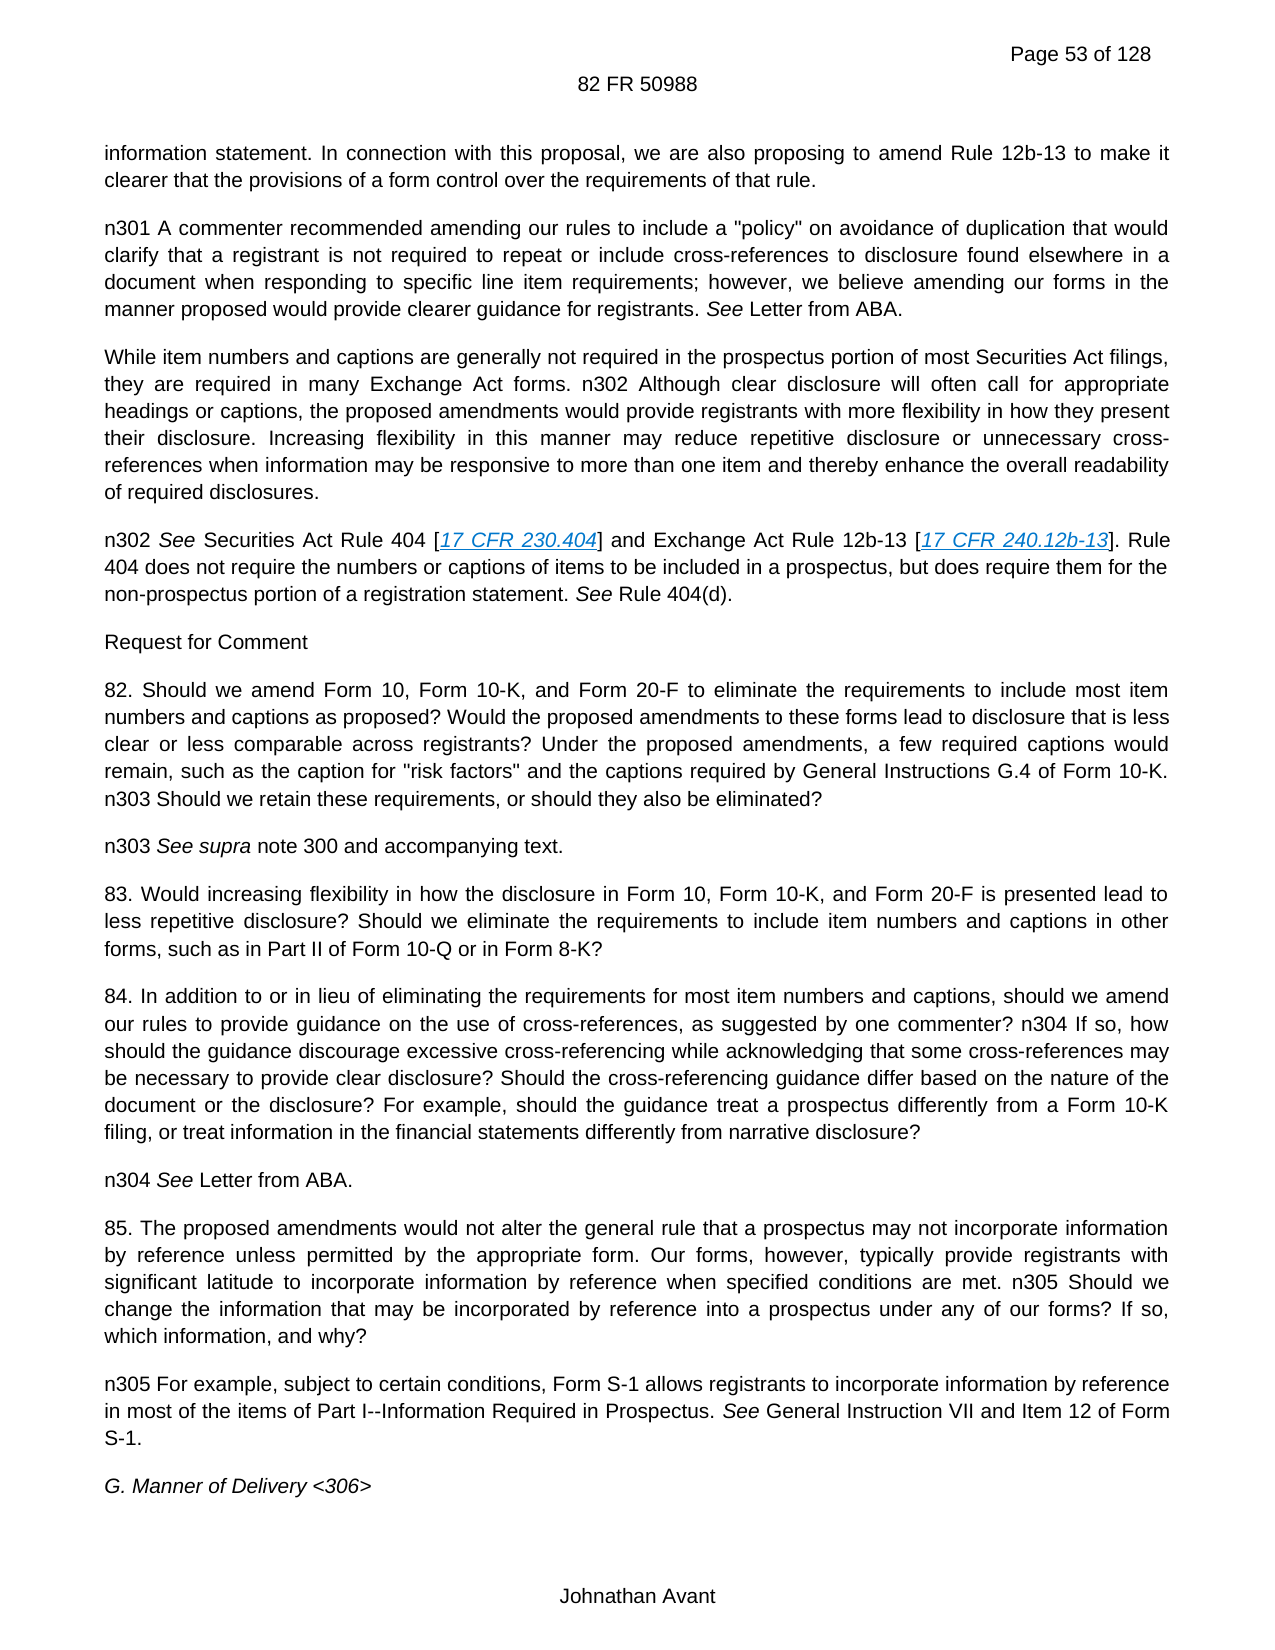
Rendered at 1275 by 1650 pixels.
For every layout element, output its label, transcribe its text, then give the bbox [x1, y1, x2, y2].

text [104, 137, 1171, 192]
text 82. Should we amend Form 10, Form 10-K, and Form 20-F to eliminate the requirements to include most item numbers and captions as proposed? Would the proposed amendments to these forms lead to disclosure that is less clear or less comparable across registrants? Under the proposed amendments, a few required captions would remain, such as the caption for "risk factors" and the captions required by General Instructions G.4 of Form 10-K. n303 Should we retain these requirements, or should they also be eliminated? [104, 675, 1171, 810]
text n305 For example, subject to certain conditions, Form S-1 allows registrants to incorporate information by reference in most of the items of Part I--Information Required in Prospectus. See General Instruction VII and Item 12 of Form S-1. [104, 1369, 1171, 1450]
text n304 See Letter from ABA. [104, 1164, 1171, 1192]
text 84. In addition to or in lieu of eliminating the requirements for most item numbers and captions, should we amend our rules to provide guidance on the use of cross-references, as suggested by one commenter? n304 If so, how should the guidance discourage excessive cross-referencing while acknowledging that some cross-references may be necessary to provide clear disclosure? Should the cross-referencing guidance differ based on the nature of the document or the disclosure? For example, should the guidance treat a prospectus differently from a Form 10-K filing, or treat information in the financial statements differently from narrative disclosure? [104, 981, 1171, 1144]
text n302 See Securities Act Rule 404 [17 CFR 230.404] and Exchange Act Rule 12b-13 [17 CFR 240.12b-13]. Rule 404 does not require the numbers or captions of items to be included in a prospectus, but does require them for the non-prospectus portion of a registration statement. See Rule 404(d). [104, 525, 1171, 606]
text G. Manner of Delivery <306> [104, 1471, 1171, 1498]
text Request for Comment [104, 627, 1171, 654]
text n301 A commenter recommended amending our rules to include a "policy" on avoidance of duplication that would clarify that a registrant is not required to repeat or include cross-references to disclosure found elsewhere in a document when responding to specific line item requirements; however, we believe amending our forms in the manner proposed would provide clearer guidance for registrants. See Letter from ABA. [104, 212, 1171, 321]
text n303 See supra note 300 and accompanying text. [104, 831, 1171, 858]
text 83. Would increasing flexibility in how the disclosure in Form 10, Form 10-K, and Form 20-F is presented lead to less repetitive disclosure? Should we eliminate the requirements to include item numbers and captions in other forms, such as in Part II of Form 10-Q or in Form 8-K? [104, 879, 1171, 960]
text 85. The proposed amendments would not alter the general rule that a prospectus may not incorporate information by reference unless permitted by the appropriate form. Our forms, however, typically provide registrants with significant latitude to incorporate information by reference when specified conditions are met. n305 Should we change the information that may be incorporated by reference into a prospectus under any of our forms? If so, which information, and why? [104, 1212, 1171, 1348]
text While item numbers and captions are generally not required in the prospectus portion of most Securities Act filings, they are required in many Exchange Act forms. n302 Although clear disclosure will often call for appropriate headings or captions, the proposed amendments would provide registrants with more flexibility in how they present their disclosure. Increasing flexibility in this manner may reduce repetitive disclosure or unnecessary cross-references when information may be responsive to more than one item and thereby enhance the overall readability of required disclosures. [104, 342, 1171, 504]
